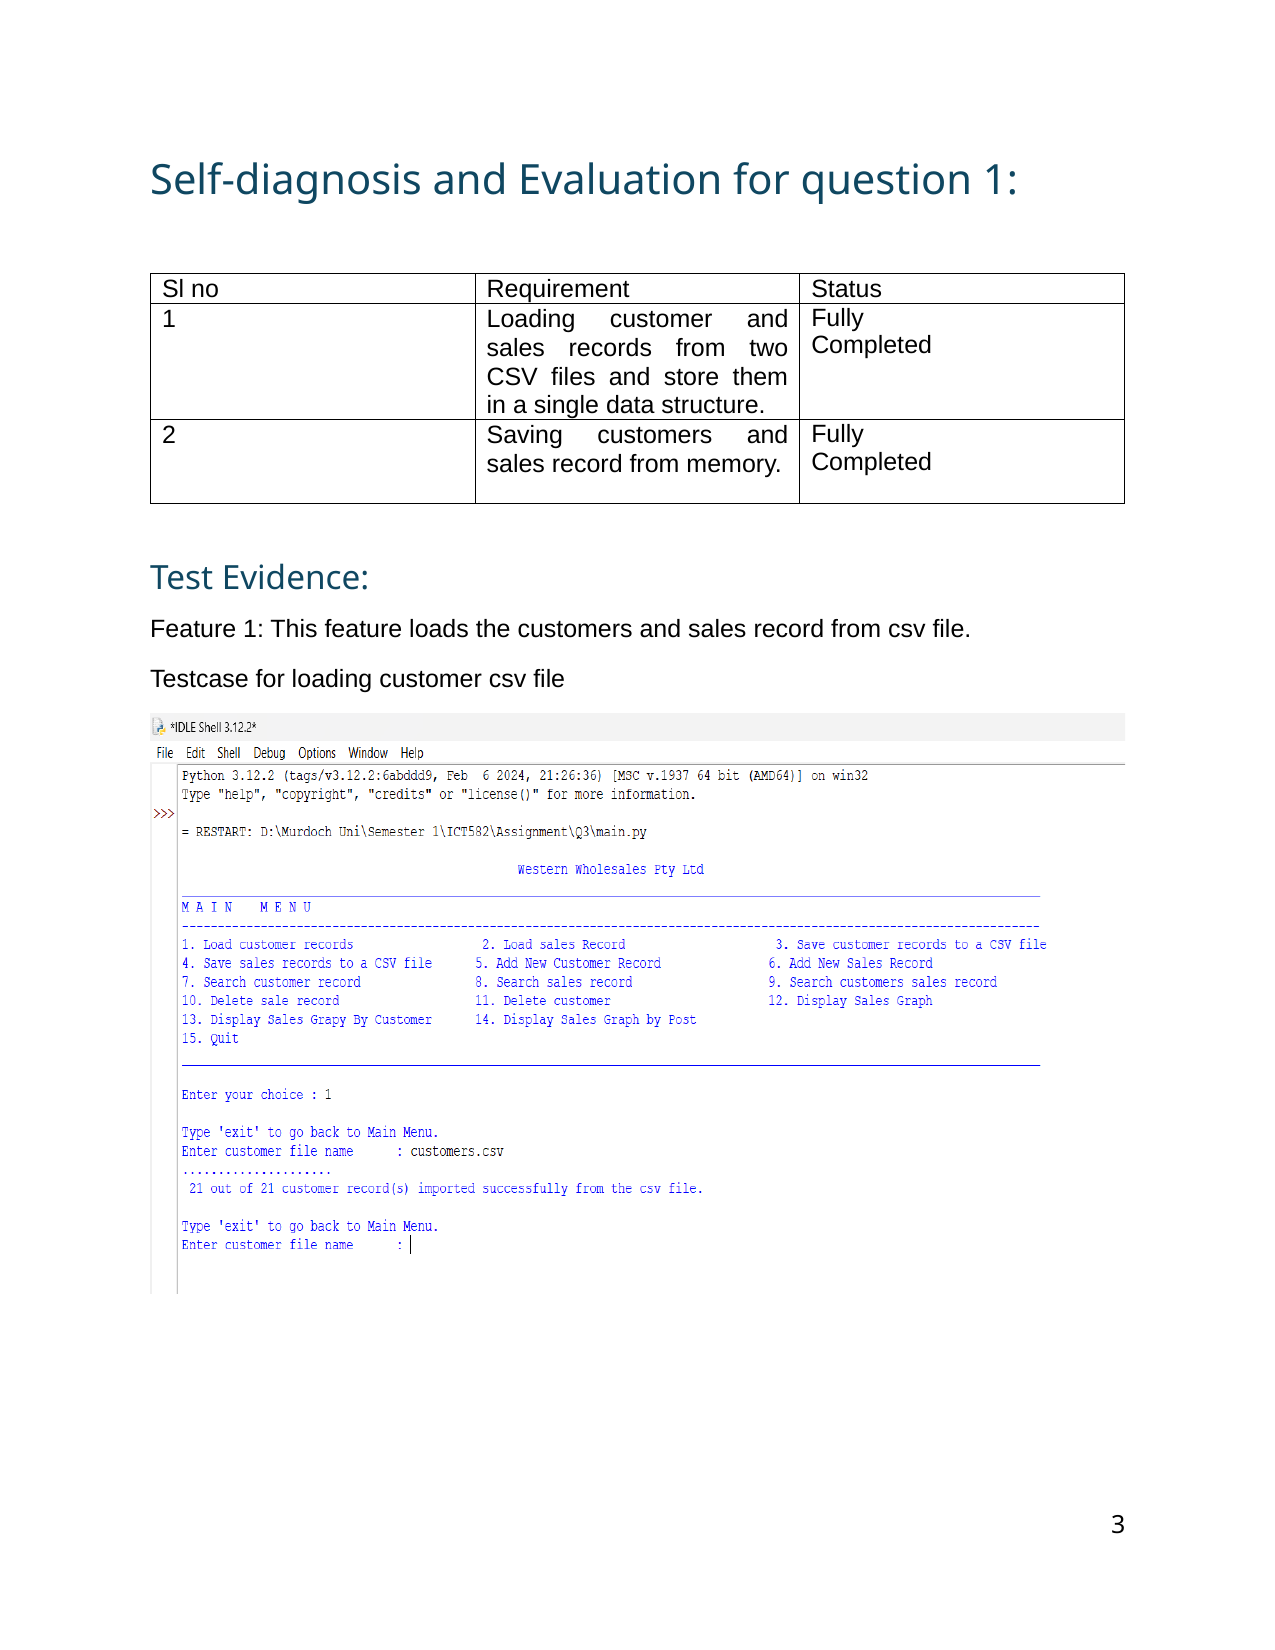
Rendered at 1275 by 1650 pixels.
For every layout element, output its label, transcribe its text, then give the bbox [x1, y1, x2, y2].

table_cell Saving customers and sales record from memory. [476, 420, 799, 503]
table_header Status [800, 274, 1124, 303]
subtitle Test Evidence: [150, 554, 1125, 599]
table_header Sl no [151, 274, 475, 303]
text Testcase for loading customer csv file [150, 664, 1125, 693]
picture [150, 713, 1125, 1294]
table_cell Fully Completed [800, 420, 1124, 503]
table_header Requirement [476, 274, 799, 303]
subtitle Self-diagnosis and Evaluation for question 1: [150, 150, 1125, 207]
table_cell 1 [151, 304, 475, 419]
table_cell 2 [151, 420, 475, 503]
table_cell Loading customer and sales records from two CSV files and store them in a single data structure. [476, 304, 799, 419]
text Feature 1: This feature loads the customers and sales record from csv file. [150, 614, 1125, 643]
table_cell Fully Completed [800, 304, 1124, 419]
